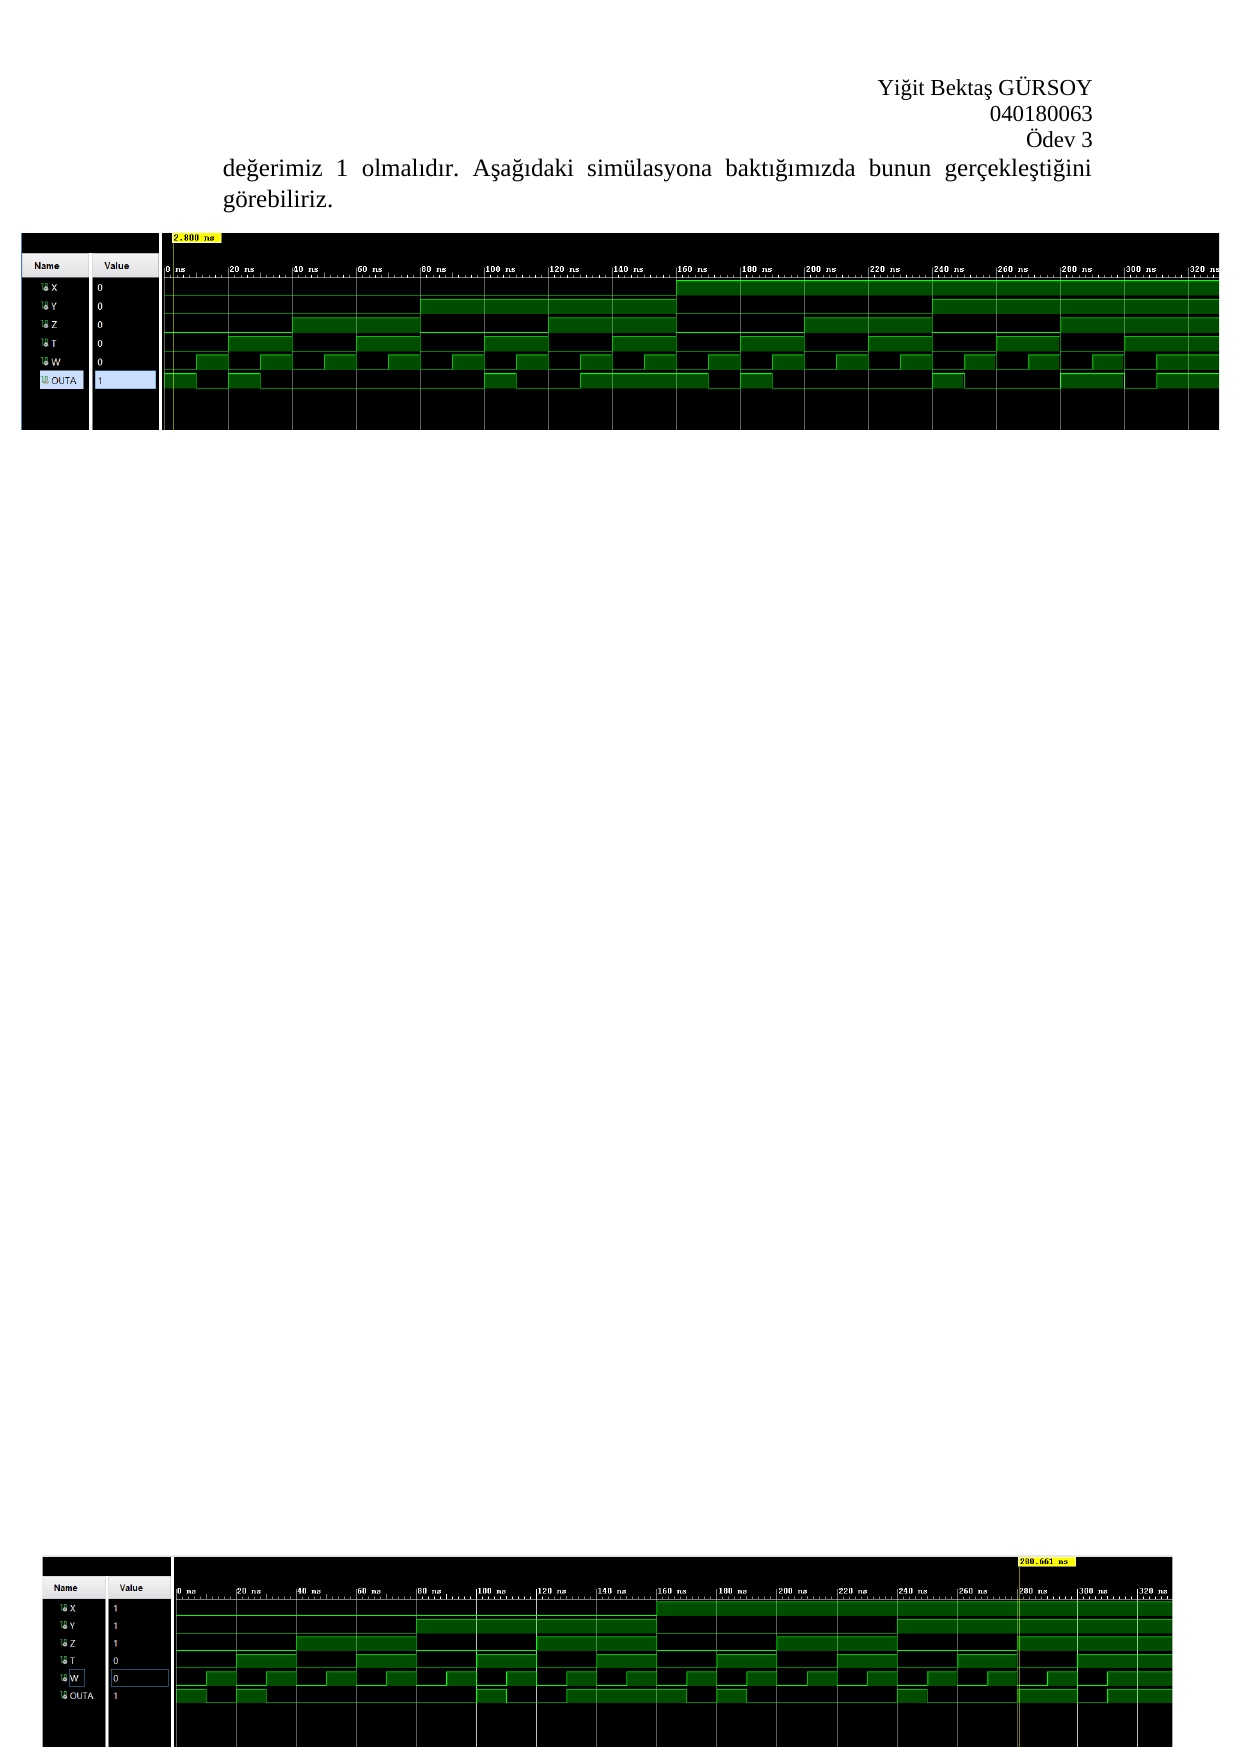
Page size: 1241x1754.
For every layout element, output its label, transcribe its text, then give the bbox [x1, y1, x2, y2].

list Yukarıda bize soruda verilen fonksiyonun en sade hali belirtilmiştir. Simülasyonun doğruluğunu kontrol etmek için belli aralıklara bakabiliriz. yzw = 1 , yzw=1 , x’ytw’=1 ve xyt’w’=1 olduğu durumların hepsinde OUTA değerimiz 1 olmalıdır. Aşağıdaki simülasyona baktığımızda bunun gerçekleştiğini görebiliriz. [185, 153, 1093, 213]
picture [21, 233, 1220, 430]
picture [42, 1555, 1173, 1747]
